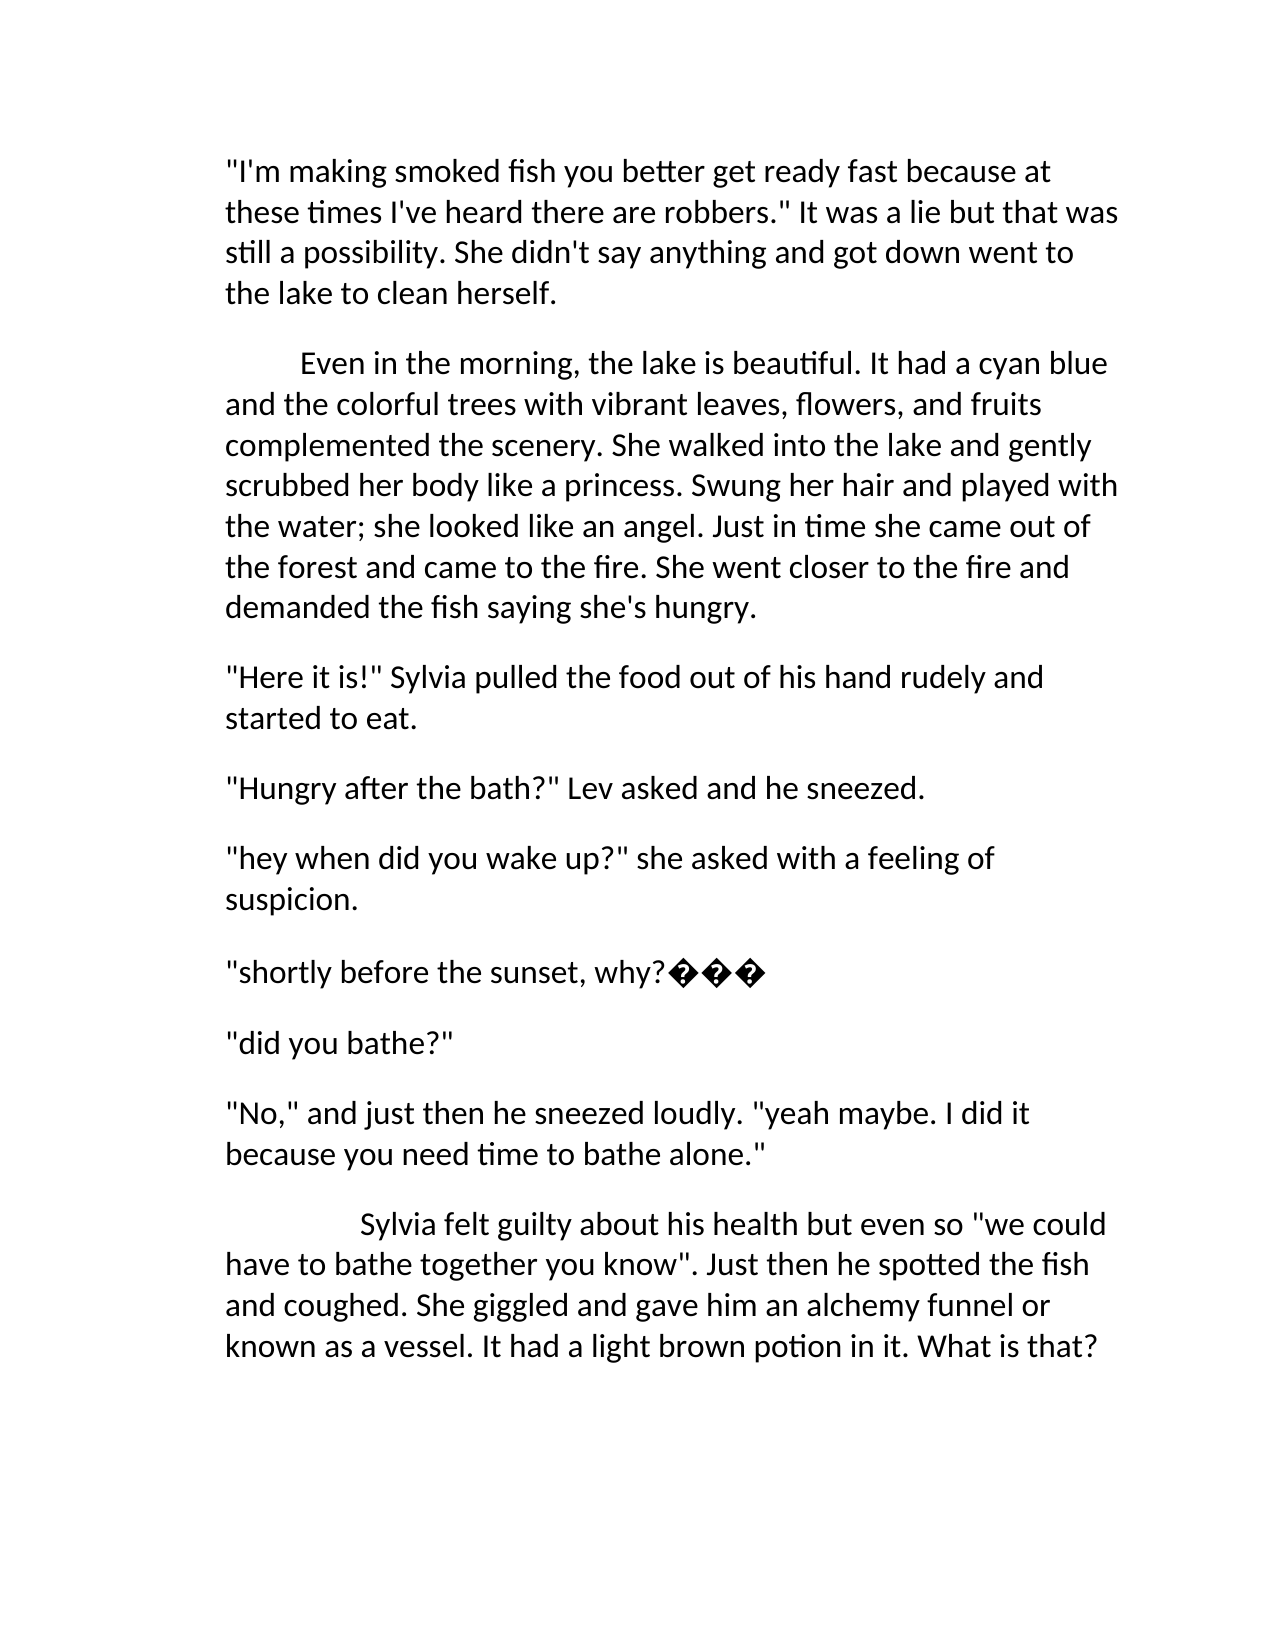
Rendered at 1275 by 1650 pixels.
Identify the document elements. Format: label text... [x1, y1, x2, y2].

text "Here it is!" Sylvia pulled the food out of his hand rudely and started to eat. [225, 656, 1125, 738]
text "Hungry after the bath?" Lev asked and he sneezed. [225, 767, 1125, 808]
text "shortly before the sunset, why?��� [225, 947, 1125, 993]
text Even in the morning, the lake is beautiful. It had a cyan blue and the colorful trees with vibrant leaves, flowers, and fruits complemented the scenery. She walked into the lake and gently scrubbed her body like a princess. Swung her hair and played with the water; she looked like an angel. Just in time she came out of the forest and came to the fire. She went closer to the fire and demanded the fish saying she's hungry. [225, 342, 1125, 627]
text Sylvia felt guilty about his health but even so "we could have to bathe together you know". Just then he spotted the fish and coughed. She giggled and gave him an alchemy funnel or known as a vessel. It had a light brown potion in it. What is that? [225, 1203, 1125, 1366]
text "hey when did you wake up?" she asked with a feeling of suspicion. [225, 837, 1125, 918]
text "No," and just then he sneezed loudly. "yeah maybe. I did it because you need time to bathe alone." [225, 1092, 1125, 1173]
text "I'm making smoked fish you better get ready fast because at these times I've heard there are robbers." It was a lie but that was still a possibility. She didn't say anything and got down went to the lake to clean herself. [225, 150, 1125, 313]
text "did you bathe?" [225, 1022, 1125, 1063]
